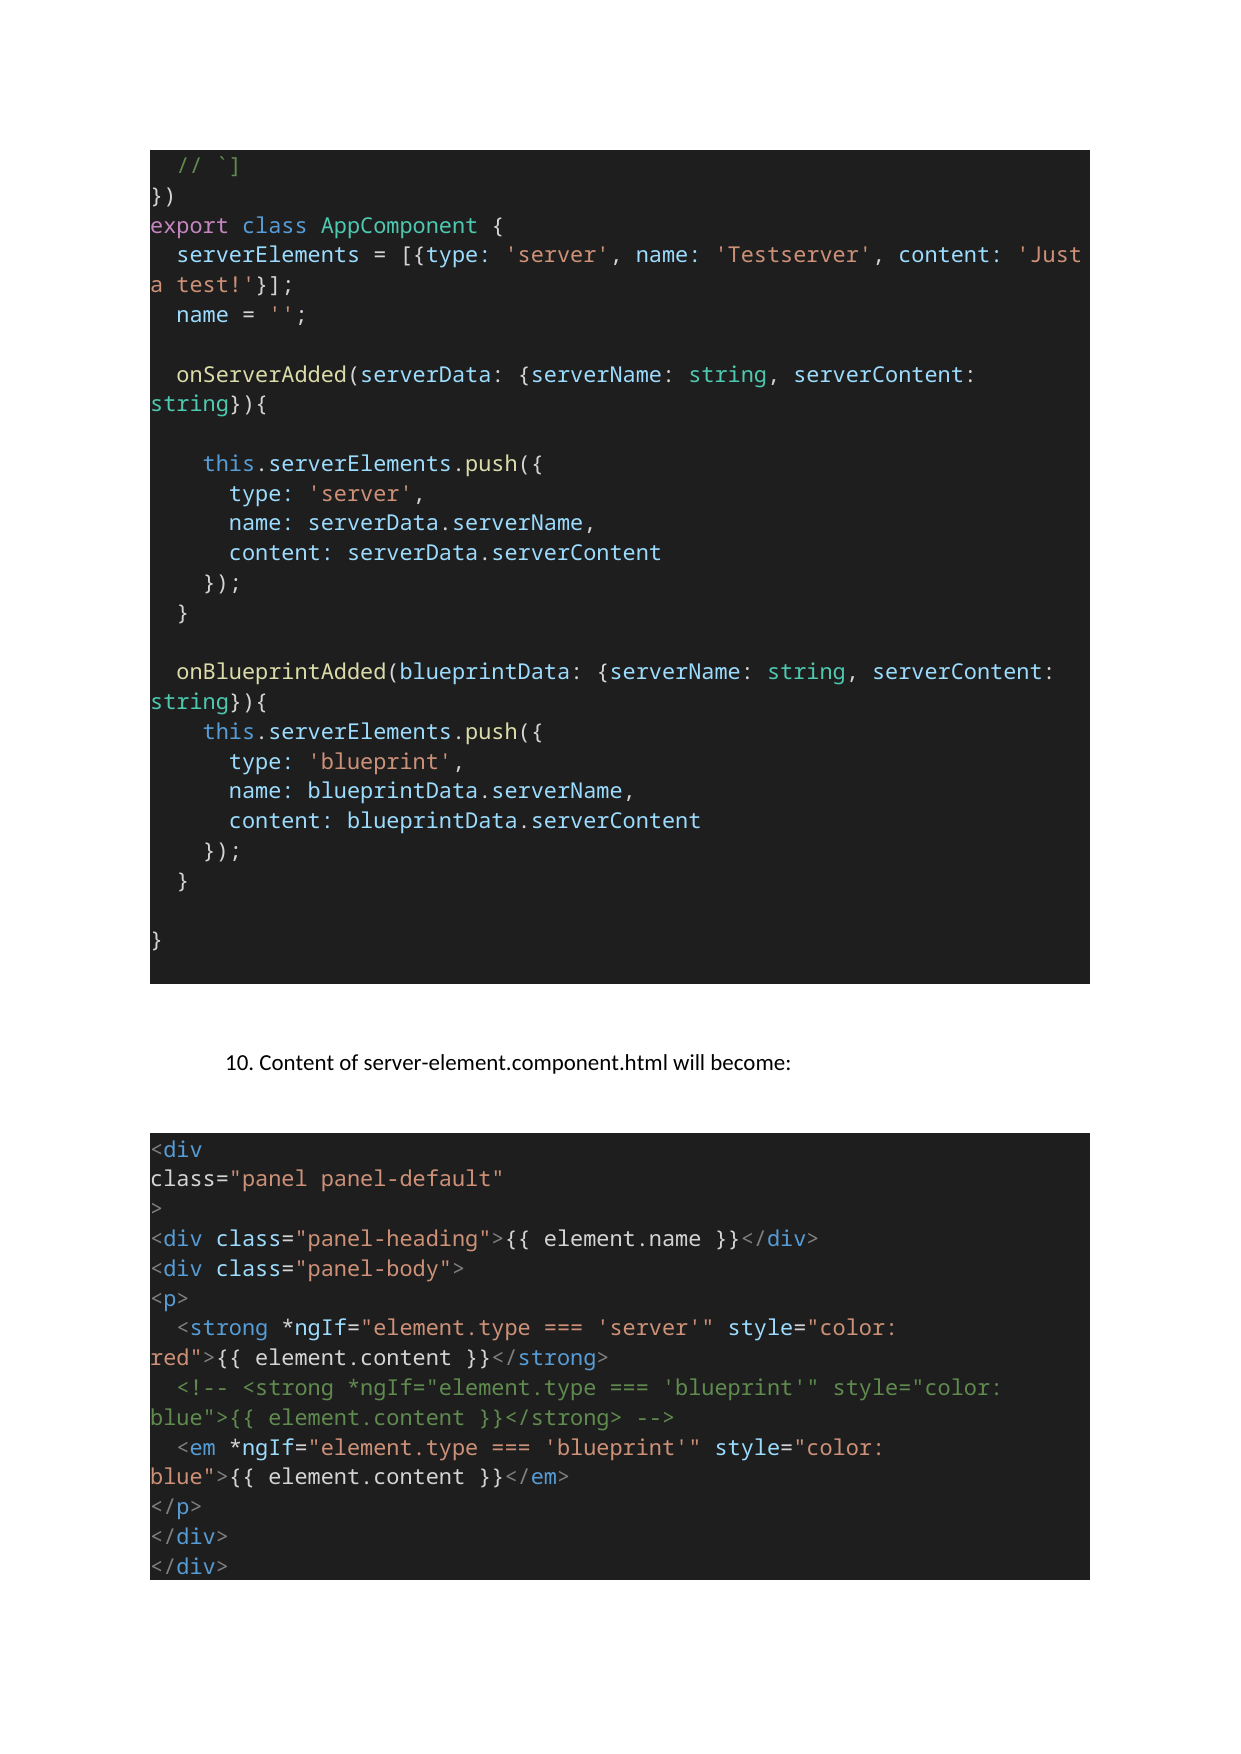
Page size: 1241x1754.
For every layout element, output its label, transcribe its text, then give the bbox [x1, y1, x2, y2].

text </div> [150, 1521, 1090, 1551]
text export class AppComponent { [150, 209, 1090, 239]
text name: blueprintData.serverName, [150, 775, 1090, 805]
text name: serverData.serverName, [150, 507, 1090, 537]
text > [150, 1193, 1090, 1223]
text type: 'blueprint', [150, 746, 1090, 775]
text <p> [150, 1282, 1090, 1312]
text <strong *ngIf="element.type === 'server'" style="color: red">{{ element.content }}</strong> [150, 1312, 1090, 1372]
text } [150, 924, 1090, 954]
text type: 'server', [150, 478, 1090, 507]
text // `] [150, 150, 1090, 180]
text class="panel panel-default" [150, 1163, 1090, 1193]
list 10. Content of server-element.component.html will become: [225, 1048, 1090, 1076]
text <em *ngIf="element.type === 'blueprint'" style="color: blue">{{ element.content }}</em> [150, 1431, 1090, 1491]
text content: serverData.serverContent [150, 537, 1090, 567]
text </div> [150, 1551, 1090, 1580]
text this.serverElements.push({ [150, 716, 1090, 746]
text onServerAdded(serverData: {serverName: string, serverContent: string}){ [150, 358, 1090, 418]
text <div [150, 1133, 1090, 1163]
text <!-- <strong *ngIf="element.type === 'blueprint'" style="color: blue">{{ element.content }}</strong> --> [150, 1372, 1090, 1431]
text }); [150, 567, 1090, 597]
text serverElements = [{type: 'server', name: 'Testserver', content: 'Just a test!'}]; [150, 239, 1090, 299]
text }) [150, 180, 1090, 209]
text content: blueprintData.serverContent [150, 805, 1090, 835]
text } [150, 865, 1090, 894]
text this.serverElements.push({ [150, 448, 1090, 478]
text }); [150, 835, 1090, 865]
text } [150, 597, 1090, 627]
text name = ''; [150, 299, 1090, 329]
text <div class="panel-body"> [150, 1253, 1090, 1282]
text <div class="panel-heading">{{ element.name }}</div> [150, 1223, 1090, 1253]
text </p> [150, 1491, 1090, 1521]
text onBlueprintAdded(blueprintData: {serverName: string, serverContent: string}){ [150, 656, 1090, 716]
